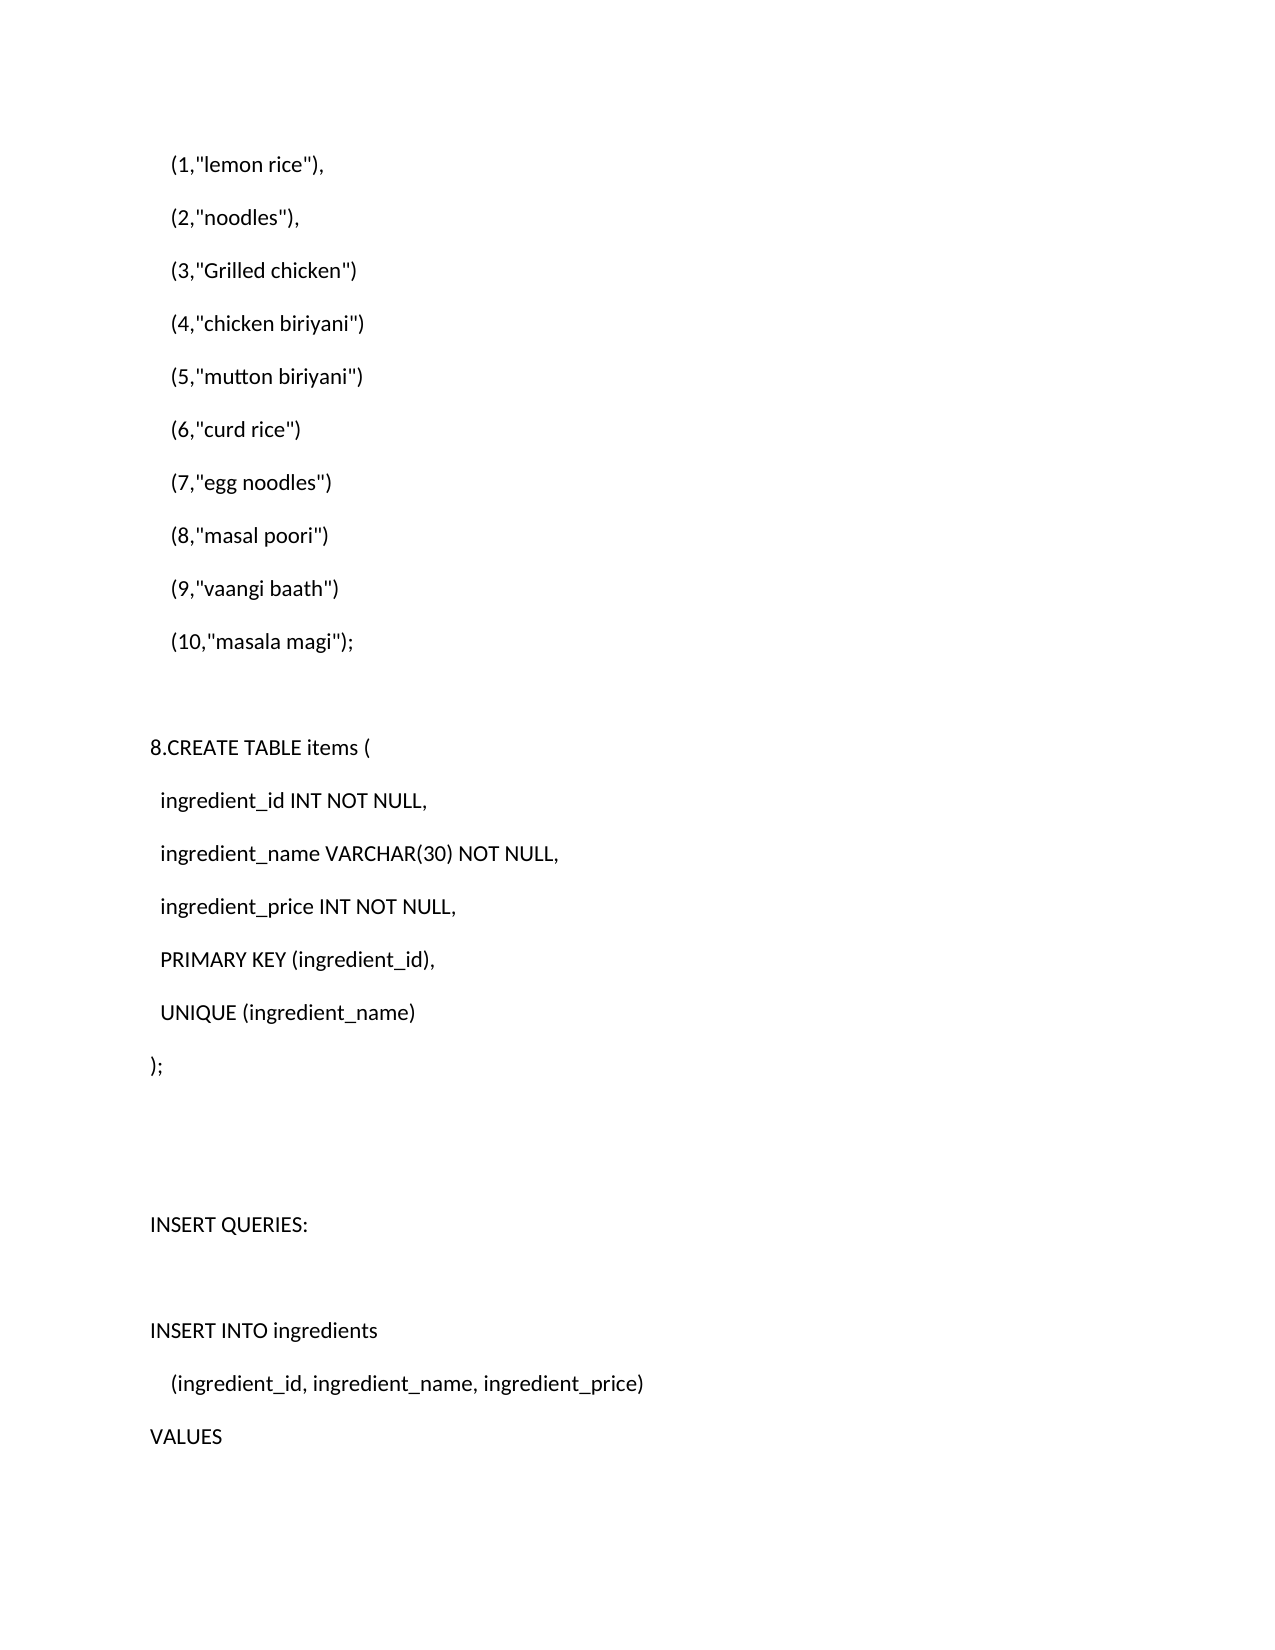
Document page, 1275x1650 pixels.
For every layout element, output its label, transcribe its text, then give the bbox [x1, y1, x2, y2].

text (4,"chicken biriyani") [150, 309, 1125, 337]
text ); [150, 1051, 1125, 1079]
text ingredient_name VARCHAR(30) NOT NULL, [150, 839, 1125, 867]
text (10,"masala magi"); [150, 627, 1125, 655]
text PRIMARY KEY (ingredient_id), [150, 945, 1125, 973]
text (5,"mutton biriyani") [150, 362, 1125, 390]
text UNIQUE (ingredient_name) [150, 998, 1125, 1026]
text (2,"noodles"), [150, 203, 1125, 231]
text ingredient_id INT NOT NULL, [150, 786, 1125, 814]
text INSERT QUERIES: [150, 1210, 1125, 1238]
text (9,"vaangi baath") [150, 574, 1125, 602]
text (3,"Grilled chicken") [150, 256, 1125, 284]
text (ingredient_id, ingredient_name, ingredient_price) [150, 1369, 1125, 1397]
text VALUES [150, 1422, 1125, 1451]
text (7,"egg noodles") [150, 468, 1125, 496]
text (6,"curd rice") [150, 415, 1125, 443]
text INSERT INTO ingredients [150, 1316, 1125, 1344]
text (1,"lemon rice"), [150, 150, 1125, 178]
text 8.CREATE TABLE items ( [150, 733, 1125, 761]
text ingredient_price INT NOT NULL, [150, 892, 1125, 920]
text (8,"masal poori") [150, 521, 1125, 549]
